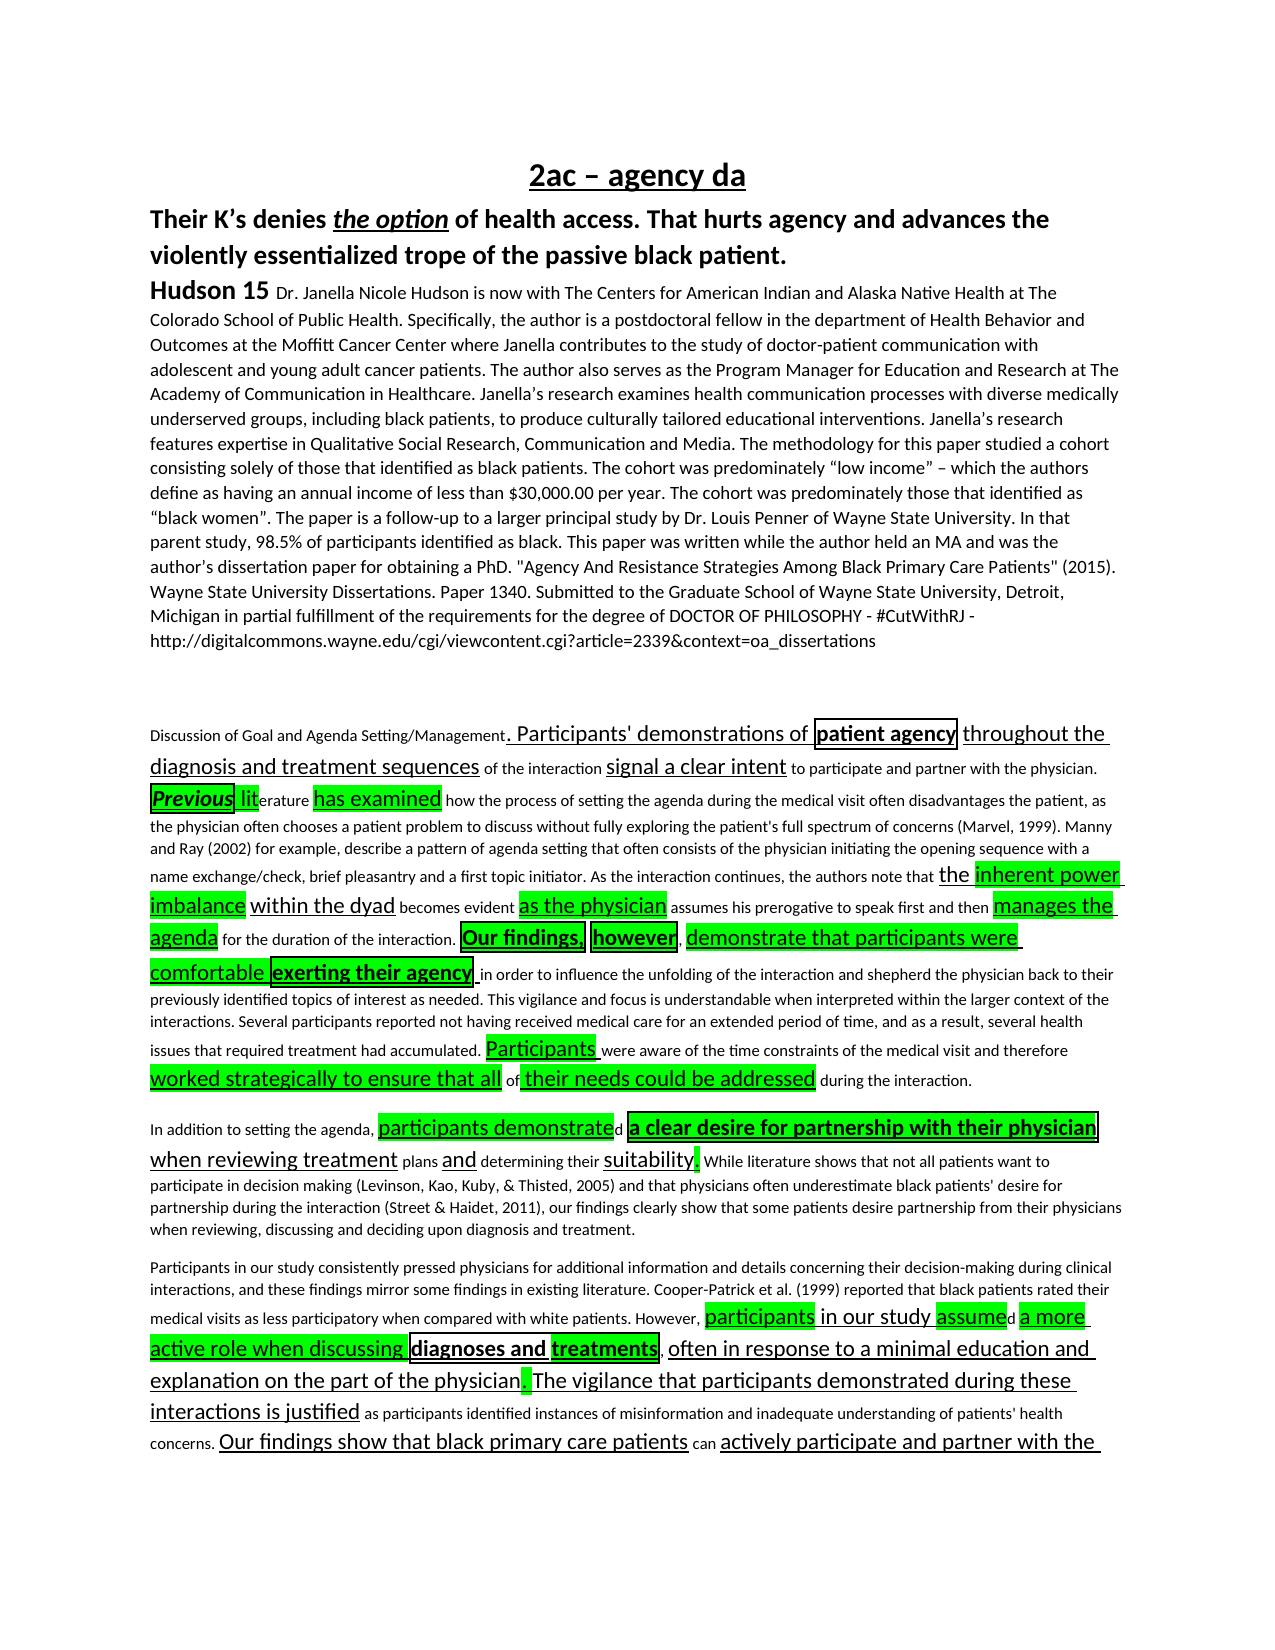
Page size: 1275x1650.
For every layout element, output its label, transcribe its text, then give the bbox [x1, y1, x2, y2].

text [150, 1257, 1125, 1455]
text In addition to setting the agenda, participants demonstrated a clear desire for partnership with their physician when reviewing treatment plans and determining their suitability. While literature shows that not all patients want to participate in decision making (Levinson, Kao, Kuby, & Thisted, 2005) and that physicians often underestimate black patients' desire for partnership during the interaction (Street & Haidet, 2011), our findings clearly show that some patients desire partnership from their physicians when reviewing, discussing and deciding upon diagnosis and treatment. [150, 1111, 1125, 1239]
text Hudson 15 Dr. Janella Nicole Hudson is now with The Centers for American Indian and Alaska Native Health at The Colorado School of Public Health. Specifically, the author is a postdoctoral fellow in the department of Health Behavior and Outcomes at the Moffitt Cancer Center where Janella contributes to the study of doctor-patient communication with adolescent and young adult cancer patients. The author also serves as the Program Manager for Education and Research at The Academy of Communication in Healthcare. Janella’s research examines health communication processes with diverse medically underserved groups, including black patients, to produce culturally tailored educational interventions. Janella’s research features expertise in Qualitative Social Research, Communication and Media. The methodology for this paper studied a cohort consisting solely of those that identified as black patients. The cohort was predominately “low income” – which the authors define as having an annual income of less than $30,000.00 per year. The cohort was predominately those that identified as “black women”. The paper is a follow-up to a larger principal study by Dr. Louis Penner of Wayne State University. In that parent study, 98.5% of participants identified as black. This paper was written while the author held an MA and was the author’s dissertation paper for obtaining a PhD. "Agency And Resistance Strategies Among Black Primary Care Patients" (2015). Wayne State University Dissertations. Paper 1340. Submitted to the Graduate School of Wayne State University, Detroit, Michigan in partial fulfillment of the requirements for the degree of DOCTOR OF PHILOSOPHY - #CutWithRJ - http://digitalcommons.wayne.edu/cgi/viewcontent.cgi?article=2339&context=oa_dissertations [150, 273, 1125, 652]
subtitle Their K’s denies the option of health access. That hurts agency and advances the violently essentialized trope of the passive black patient. [150, 202, 1125, 271]
text Discussion of Goal and Agenda Setting/Management. Participants' demonstrations of patient agency throughout the diagnosis and treatment sequences of the interaction signal a clear intent to participate and partner with the physician. Previous literature has examined how the process of setting the agenda during the medical visit often disadvantages the patient, as the physician often chooses a patient problem to discuss without fully exploring the patient's full spectrum of concerns (Marvel, 1999). Manny and Ray (2002) for example, describe a pattern of agenda setting that often consists of the physician initiating the opening sequence with a name exchange/check, brief pleasantry and a first topic initiator. As the interaction continues, the authors note that the inherent power imbalance within the dyad becomes evident as the physician assumes his prerogative to speak first and then manages the agenda for the duration of the interaction. Our findings, however, demonstrate that participants were comfortable exerting their agency in order to influence the unfolding of the interaction and shepherd the physician back to their previously identified topics of interest as needed. This vigilance and focus is understandable when interpreted within the larger context of the interactions. Several participants reported not having received medical care for an extended period of time, and as a result, several health issues that required treatment had accumulated. Participants were aware of the time constraints of the medical visit and therefore worked strategically to ensure that all of their needs could be addressed during the interaction. [150, 717, 1125, 1092]
subtitle 2ac – agency da [150, 154, 1125, 195]
